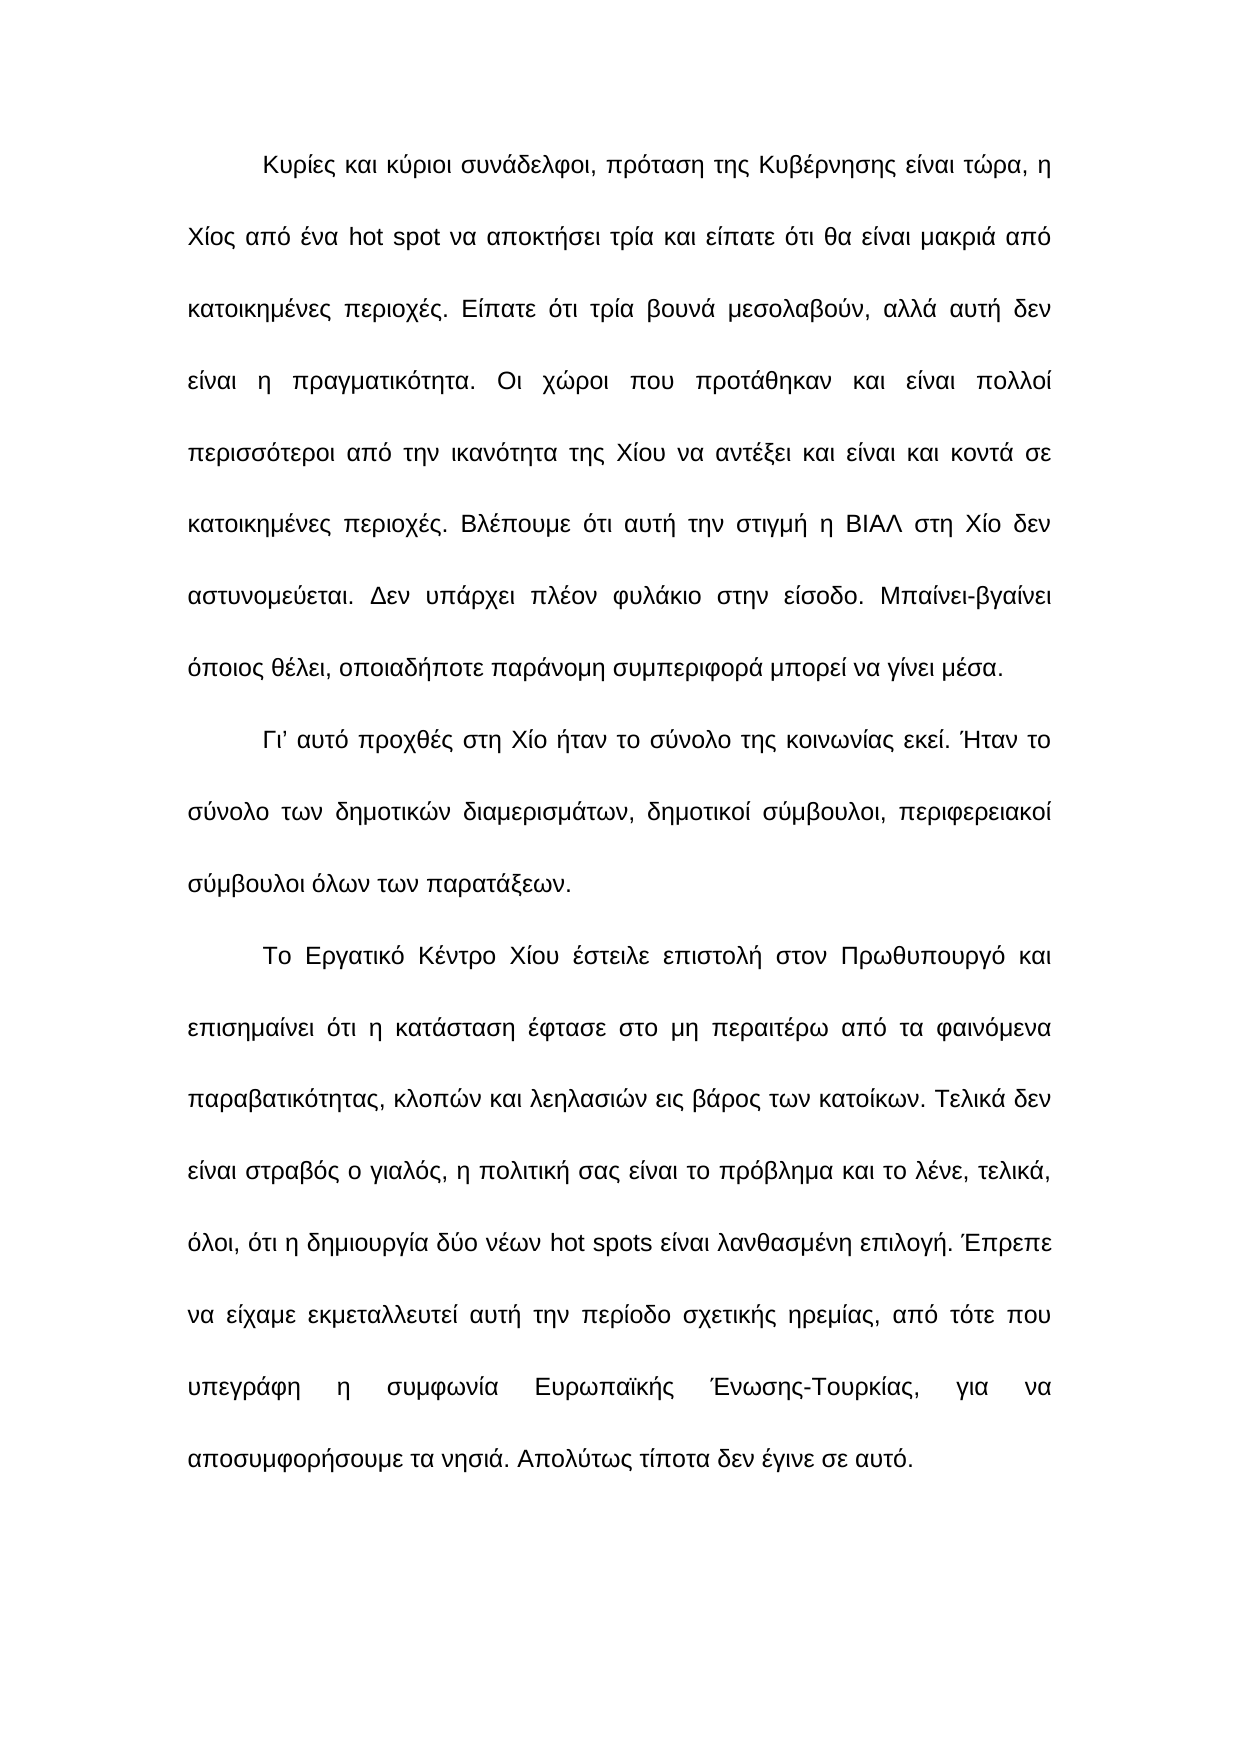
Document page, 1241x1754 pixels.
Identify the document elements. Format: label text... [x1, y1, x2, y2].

text Το Εργατικό Κέντρο Χίου έστειλε επιστολή στον Πρωθυπουργό και επισημαίνει ότι η κατάσταση έφτασε στο μη περαιτέρω από τα φαινόμενα παραβατικότητας, κλοπών και λεηλασιών εις βάρος των κατοίκων. Τελικά δεν είναι στραβός ο γιαλός, η πολιτική σας είναι το πρόβλημα και το λένε, τελικά, όλοι, ότι η δημιουργία δύο νέων hot spots είναι λανθασμένη επιλογή. Έπρεπε να είχαμε εκμεταλλευτεί αυτή την περίοδο σχετικής ηρεμίας, από τότε που υπεγράφη η συμφωνία Ευρωπαϊκής Ένωσης-Τουρκίας, για να αποσυμφορήσουμε τα νησιά. Απολύτως τίποτα δεν έγινε σε αυτό. [187, 941, 1053, 1472]
text Κυρίες και κύριοι συνάδελφοι, πρόταση της Κυβέρνησης είναι τώρα, η Χίος από ένα hot spot να αποκτήσει τρία και είπατε ότι θα είναι μακριά από κατοικημένες περιοχές. Είπατε ότι τρία βουνά μεσολαβούν, αλλά αυτή δεν είναι η πραγματικότητα. Οι χώροι που προτάθηκαν και είναι πολλοί περισσότεροι από την ικανότητα της Χίου να αντέξει και είναι και κοντά σε κατοικημένες περιοχές. Βλέπουμε ότι αυτή την στιγμή η ΒΙΑΛ στη Χίο δεν αστυνομεύεται. Δεν υπάρχει πλέον φυλάκιο στην είσοδο. Μπαίνει-βγαίνει όποιος θέλει, οποιαδήποτε παράνομη συμπεριφορά μπορεί να γίνει μέσα. [187, 150, 1053, 682]
text Γι’ αυτό προχθές στη Χίο ήταν το σύνολο της κοινωνίας εκεί. Ήταν το σύνολο των δημοτικών διαμερισμάτων, δημοτικοί σύμβουλοι, περιφερειακοί σύμβουλοι όλων των παρατάξεων. [187, 725, 1053, 897]
